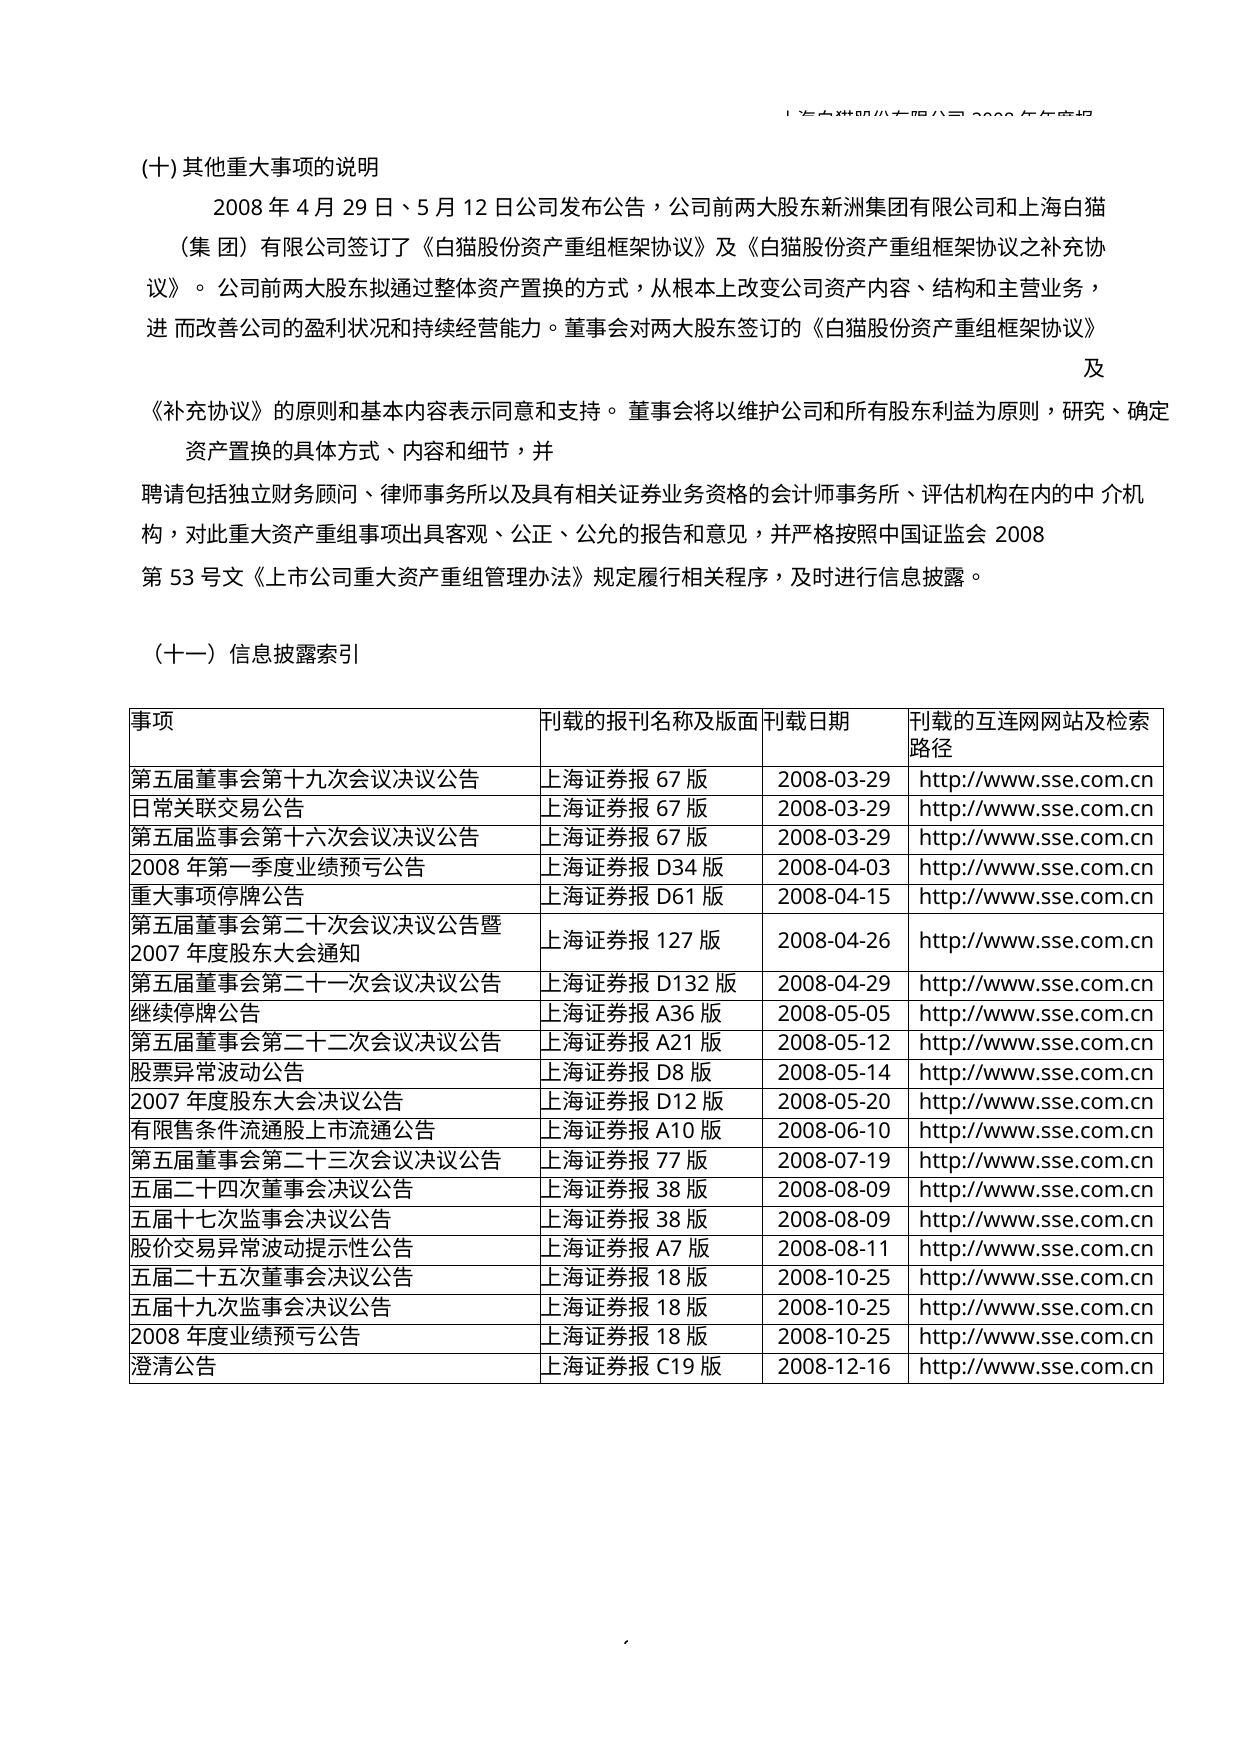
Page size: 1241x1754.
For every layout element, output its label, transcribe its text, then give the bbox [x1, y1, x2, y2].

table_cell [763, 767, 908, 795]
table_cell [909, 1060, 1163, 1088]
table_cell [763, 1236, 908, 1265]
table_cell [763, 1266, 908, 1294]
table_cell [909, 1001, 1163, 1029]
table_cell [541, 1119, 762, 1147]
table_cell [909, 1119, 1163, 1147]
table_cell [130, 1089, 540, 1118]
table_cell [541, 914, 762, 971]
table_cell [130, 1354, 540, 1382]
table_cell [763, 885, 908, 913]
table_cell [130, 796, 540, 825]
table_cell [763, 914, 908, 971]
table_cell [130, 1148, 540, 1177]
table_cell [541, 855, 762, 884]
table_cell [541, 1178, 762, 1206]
text 2008 年 4 月 29 日、5 月 12 日公司发布公告，公司前两大股东新洲集团有限公司和上海白猫（集 团）有限公司签订了《白猫股份资产重组框架协议》及《白猫股份资产重组框架协议之补充协议》。 公司前两大股东拟通过整体资产置换的方式，从根本上改变公司资产内容、结构和主营业务，进 而改善公司的盈利状况和持续经营能力。董事会对两大股东签订的《白猫股份资产重组框架协议》及 [142, 192, 1106, 383]
text (十) 其他重大事项的说明 [142, 152, 1178, 182]
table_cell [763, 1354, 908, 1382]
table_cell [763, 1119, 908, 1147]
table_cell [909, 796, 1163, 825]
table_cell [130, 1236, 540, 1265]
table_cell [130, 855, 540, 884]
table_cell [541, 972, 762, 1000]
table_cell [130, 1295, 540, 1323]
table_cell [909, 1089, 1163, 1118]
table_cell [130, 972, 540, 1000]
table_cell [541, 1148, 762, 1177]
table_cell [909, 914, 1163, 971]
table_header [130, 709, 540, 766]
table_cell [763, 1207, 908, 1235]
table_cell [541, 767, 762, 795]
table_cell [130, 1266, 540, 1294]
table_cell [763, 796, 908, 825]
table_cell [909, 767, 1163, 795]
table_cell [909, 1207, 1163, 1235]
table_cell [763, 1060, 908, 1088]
text 聘请包括独立财务顾问、律师事务所以及具有相关证券业务资格的会计师事务所、评估机构在内的中 介机构，对此重大资产重组事项出具客观、公正、公允的报告和意见，并严格按照中国证监会 2008 [142, 478, 1178, 548]
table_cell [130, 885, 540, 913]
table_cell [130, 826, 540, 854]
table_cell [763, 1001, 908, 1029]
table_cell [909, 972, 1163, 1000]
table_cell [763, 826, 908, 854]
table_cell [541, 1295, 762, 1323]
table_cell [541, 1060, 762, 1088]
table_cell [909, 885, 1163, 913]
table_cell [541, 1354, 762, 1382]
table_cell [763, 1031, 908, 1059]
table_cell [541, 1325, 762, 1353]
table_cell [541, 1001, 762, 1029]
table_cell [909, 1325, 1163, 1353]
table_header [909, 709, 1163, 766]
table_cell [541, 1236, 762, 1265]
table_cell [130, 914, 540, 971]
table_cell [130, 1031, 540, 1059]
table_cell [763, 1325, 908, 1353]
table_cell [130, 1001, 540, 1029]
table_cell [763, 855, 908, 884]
text （十一）信息披露索引 [142, 639, 1178, 669]
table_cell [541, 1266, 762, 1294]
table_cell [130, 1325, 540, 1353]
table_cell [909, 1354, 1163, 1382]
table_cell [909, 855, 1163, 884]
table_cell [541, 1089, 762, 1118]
text 《补充协议》的原则和基本内容表示同意和支持。 董事会将以维护公司和所有股东利益为原则，研究、确定资产置换的具体方式、内容和细节，并 [142, 396, 1178, 466]
text 第 53 号文《上市公司重大资产重组管理办法》规定履行相关程序，及时进行信息披露。 [142, 561, 1178, 591]
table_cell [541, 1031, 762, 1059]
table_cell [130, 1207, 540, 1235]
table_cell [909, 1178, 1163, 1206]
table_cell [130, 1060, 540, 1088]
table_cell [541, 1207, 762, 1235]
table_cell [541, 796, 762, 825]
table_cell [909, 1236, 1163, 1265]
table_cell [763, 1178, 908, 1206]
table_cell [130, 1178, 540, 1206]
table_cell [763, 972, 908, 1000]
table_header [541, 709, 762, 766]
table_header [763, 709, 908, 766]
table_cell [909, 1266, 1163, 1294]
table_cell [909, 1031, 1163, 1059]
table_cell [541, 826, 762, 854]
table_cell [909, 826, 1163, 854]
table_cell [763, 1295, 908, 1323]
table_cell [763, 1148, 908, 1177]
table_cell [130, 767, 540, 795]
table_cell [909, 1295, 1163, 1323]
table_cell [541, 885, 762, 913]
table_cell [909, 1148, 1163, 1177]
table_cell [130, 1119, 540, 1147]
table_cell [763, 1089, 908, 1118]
